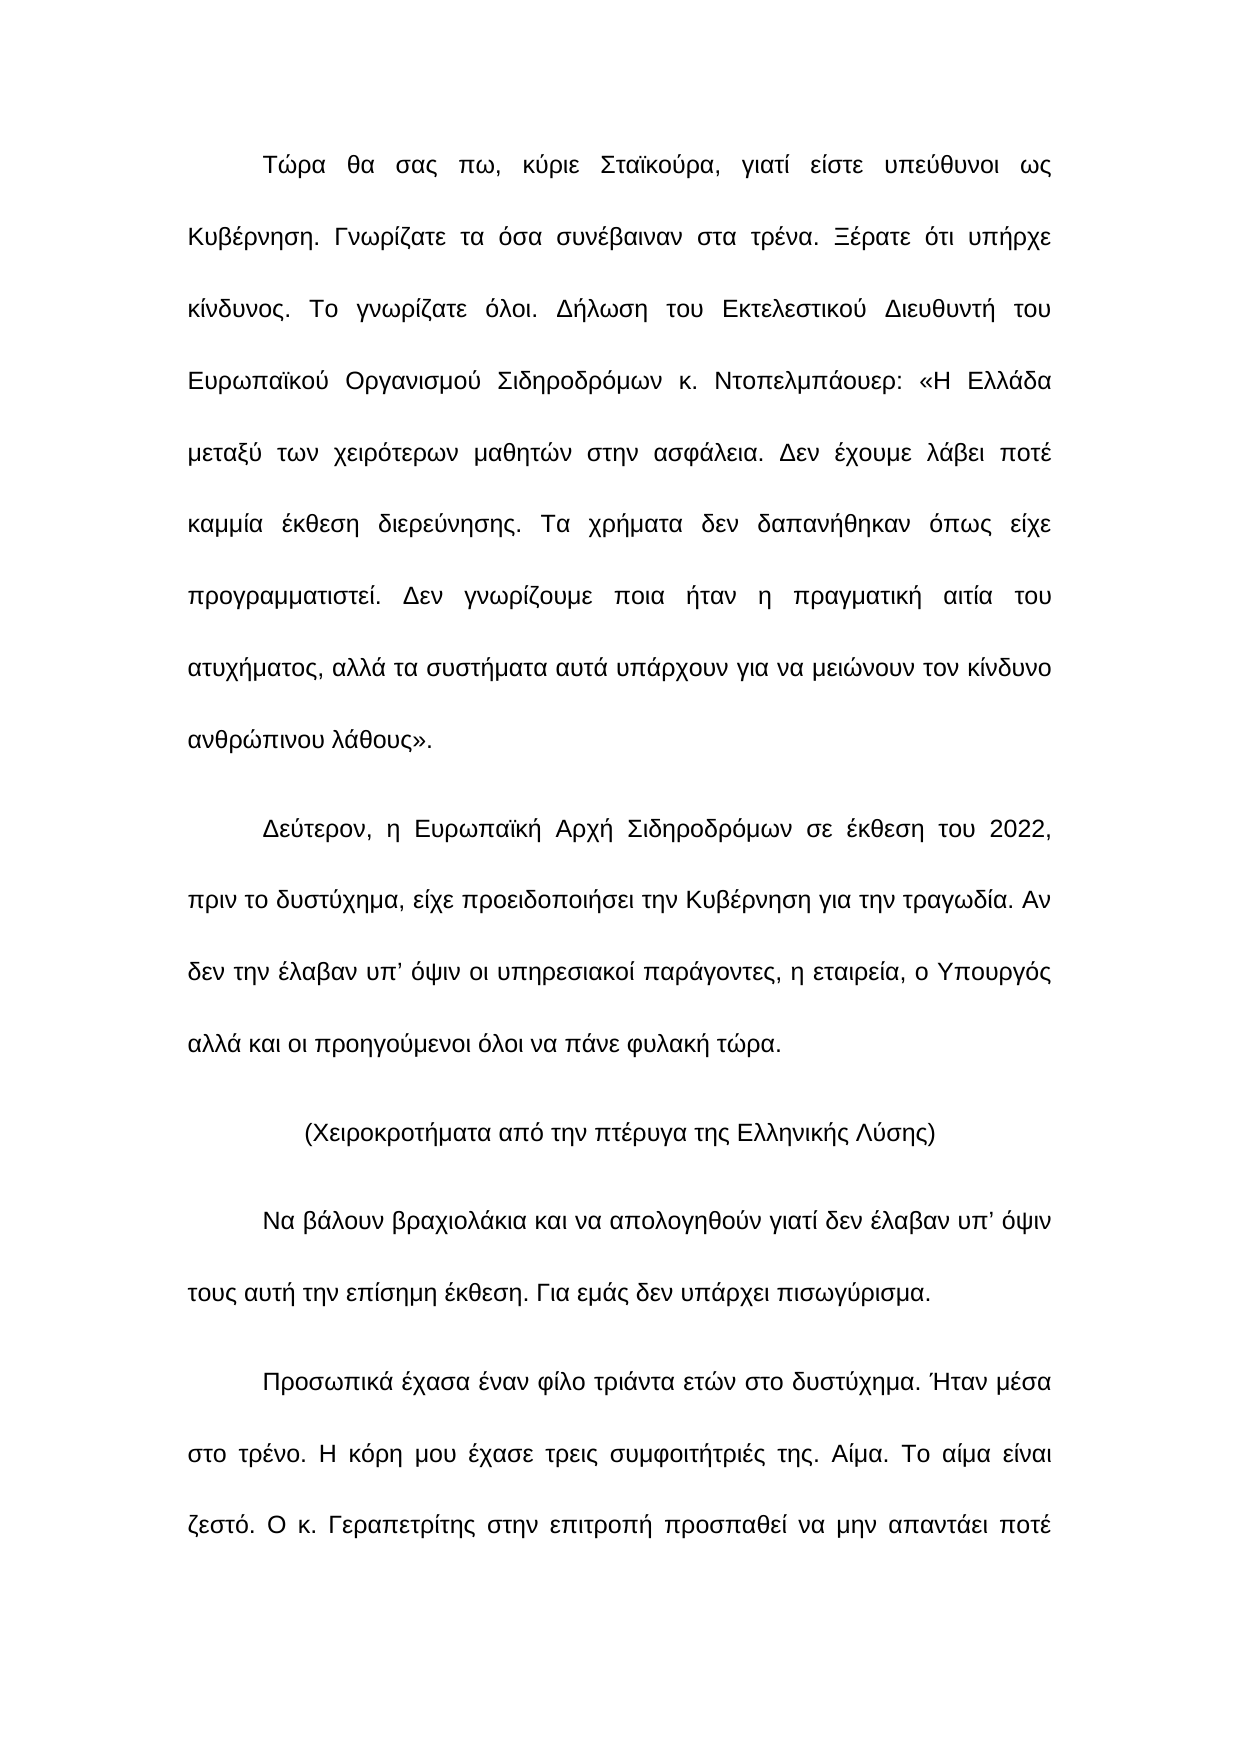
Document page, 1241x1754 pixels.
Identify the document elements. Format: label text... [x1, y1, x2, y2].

text Δεύτερον, η Ευρωπαϊκή Αρχή Σιδηροδρόμων σε έκθεση του 2022, πριν το δυστύχημα, είχε προειδοποιήσει την Κυβέρνηση για την τραγωδία. Αν δεν την έλαβαν υπ’ όψιν οι υπηρεσιακοί παράγοντες, η εταιρεία, ο Υπουργός αλλά και οι προηγούμενοι όλοι να πάνε φυλακή τώρα. [187, 813, 1053, 1058]
text Να βάλουν βραχιολάκια και να απολογηθούν γιατί δεν έλαβαν υπ’ όψιν τους αυτή την επίσημη έκθεση. Για εμάς δεν υπάρχει πισωγύρισμα. [187, 1206, 1053, 1307]
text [187, 1367, 1053, 1539]
text Τώρα θα σας πω, κύριε Σταϊκούρα, γιατί είστε υπεύθυνοι ως Κυβέρνηση. Γνωρίζατε τα όσα συνέβαιναν στα τρένα. Ξέρατε ότι υπήρχε κίνδυνος. Το γνωρίζατε όλοι. Δήλωση του Εκτελεστικού Διευθυντή του Ευρωπαϊκού Οργανισμού Σιδηροδρόμων κ. Ντοπελμπάουερ: «Η Ελλάδα μεταξύ των χειρότερων μαθητών στην ασφάλεια. Δεν έχουμε λάβει ποτέ καμμία έκθεση διερεύνησης. Τα χρήματα δεν δαπανήθηκαν όπως είχε προγραμματιστεί. Δεν γνωρίζουμε ποια ήταν η πραγματική αιτία του ατυχήματος, αλλά τα συστήματα αυτά υπάρχουν για να μειώνουν τον κίνδυνο ανθρώπινου λάθους». [187, 150, 1053, 754]
text (Χειροκροτήματα από την πτέρυγα της Ελληνικής Λύσης) [187, 1118, 1053, 1146]
